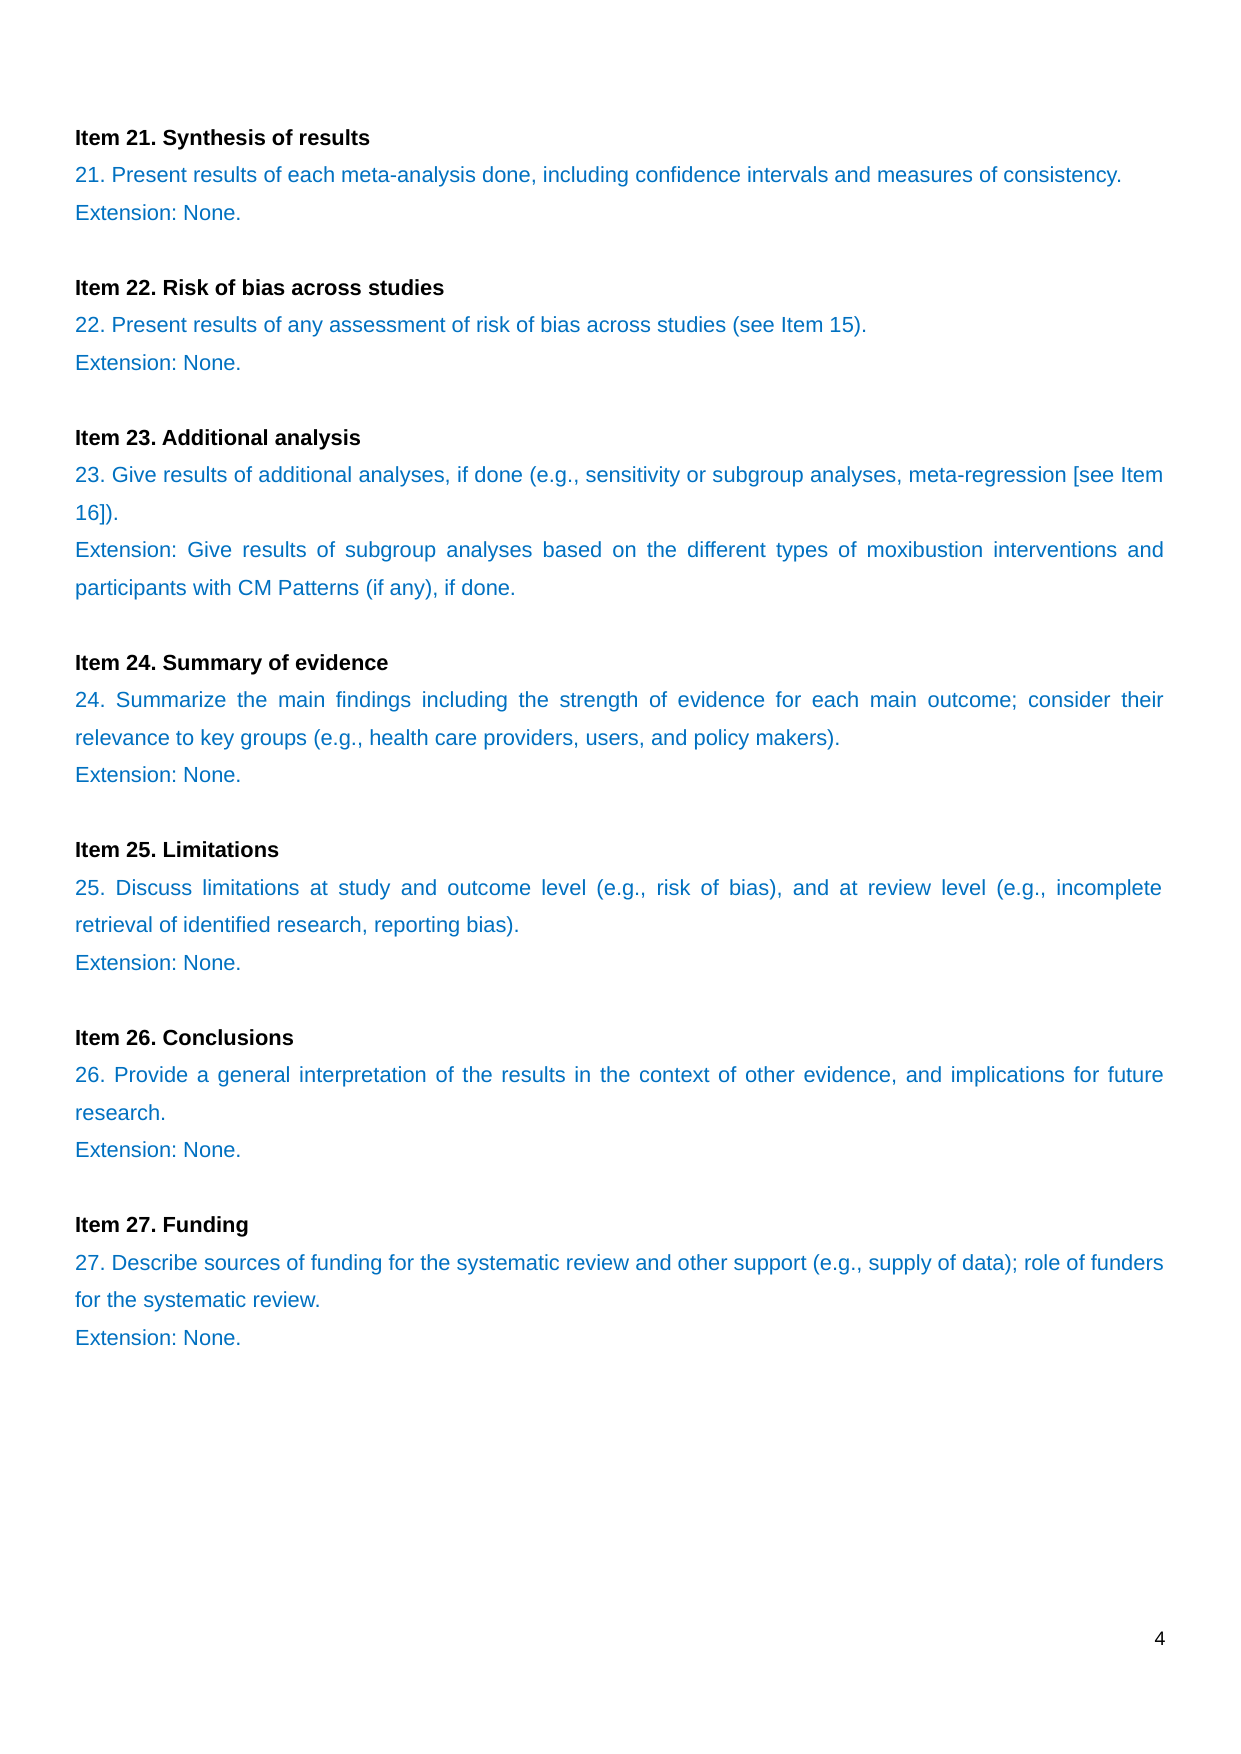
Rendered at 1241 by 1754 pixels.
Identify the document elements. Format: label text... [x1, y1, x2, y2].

text Item 27. Funding [75, 1206, 1165, 1244]
text Extension: None. [75, 1319, 1165, 1356]
text 23. Give results of additional analyses, if done (e.g., sensitivity or subgroup analyses, meta-regression [see Item 16]). [75, 456, 1165, 531]
text Extension: None. [75, 344, 1165, 381]
text Extension: None. [75, 944, 1165, 981]
text 25. Discuss limitations at study and outcome level (e.g., risk of bias), and at review level (e.g., incomplete retrieval of identified research, reporting bias). [75, 869, 1165, 944]
text Item 22. Risk of bias across studies [75, 269, 1165, 306]
text Extension: Give results of subgroup analyses based on the different types of moxibustion interventions and participants with CM Patterns (if any), if done. [75, 531, 1165, 606]
text Extension: None. [75, 756, 1165, 794]
text Item 26. Conclusions [75, 1019, 1165, 1056]
text Item 23. Additional analysis [75, 419, 1165, 456]
text Item 24. Summary of evidence [75, 644, 1165, 681]
text Extension: None. [75, 194, 1165, 231]
text 24. Summarize the main findings including the strength of evidence for each main outcome; consider their relevance to key groups (e.g., health care providers, users, and policy makers). [75, 681, 1165, 756]
text 27. Describe sources of funding for the systematic review and other support (e.g., supply of data); role of funders for the systematic review. [75, 1244, 1165, 1319]
text Item 25. Limitations [75, 831, 1165, 869]
text 22. Present results of any assessment of risk of bias across studies (see Item 15). [75, 306, 1165, 344]
text Extension: None. [75, 1131, 1165, 1169]
text 26. Provide a general interpretation of the results in the context of other evidence, and implications for future research. [75, 1056, 1165, 1131]
text Item 21. Synthesis of results [75, 119, 1165, 156]
text 21. Present results of each meta-analysis done, including confidence intervals and measures of consistency. [75, 156, 1165, 194]
